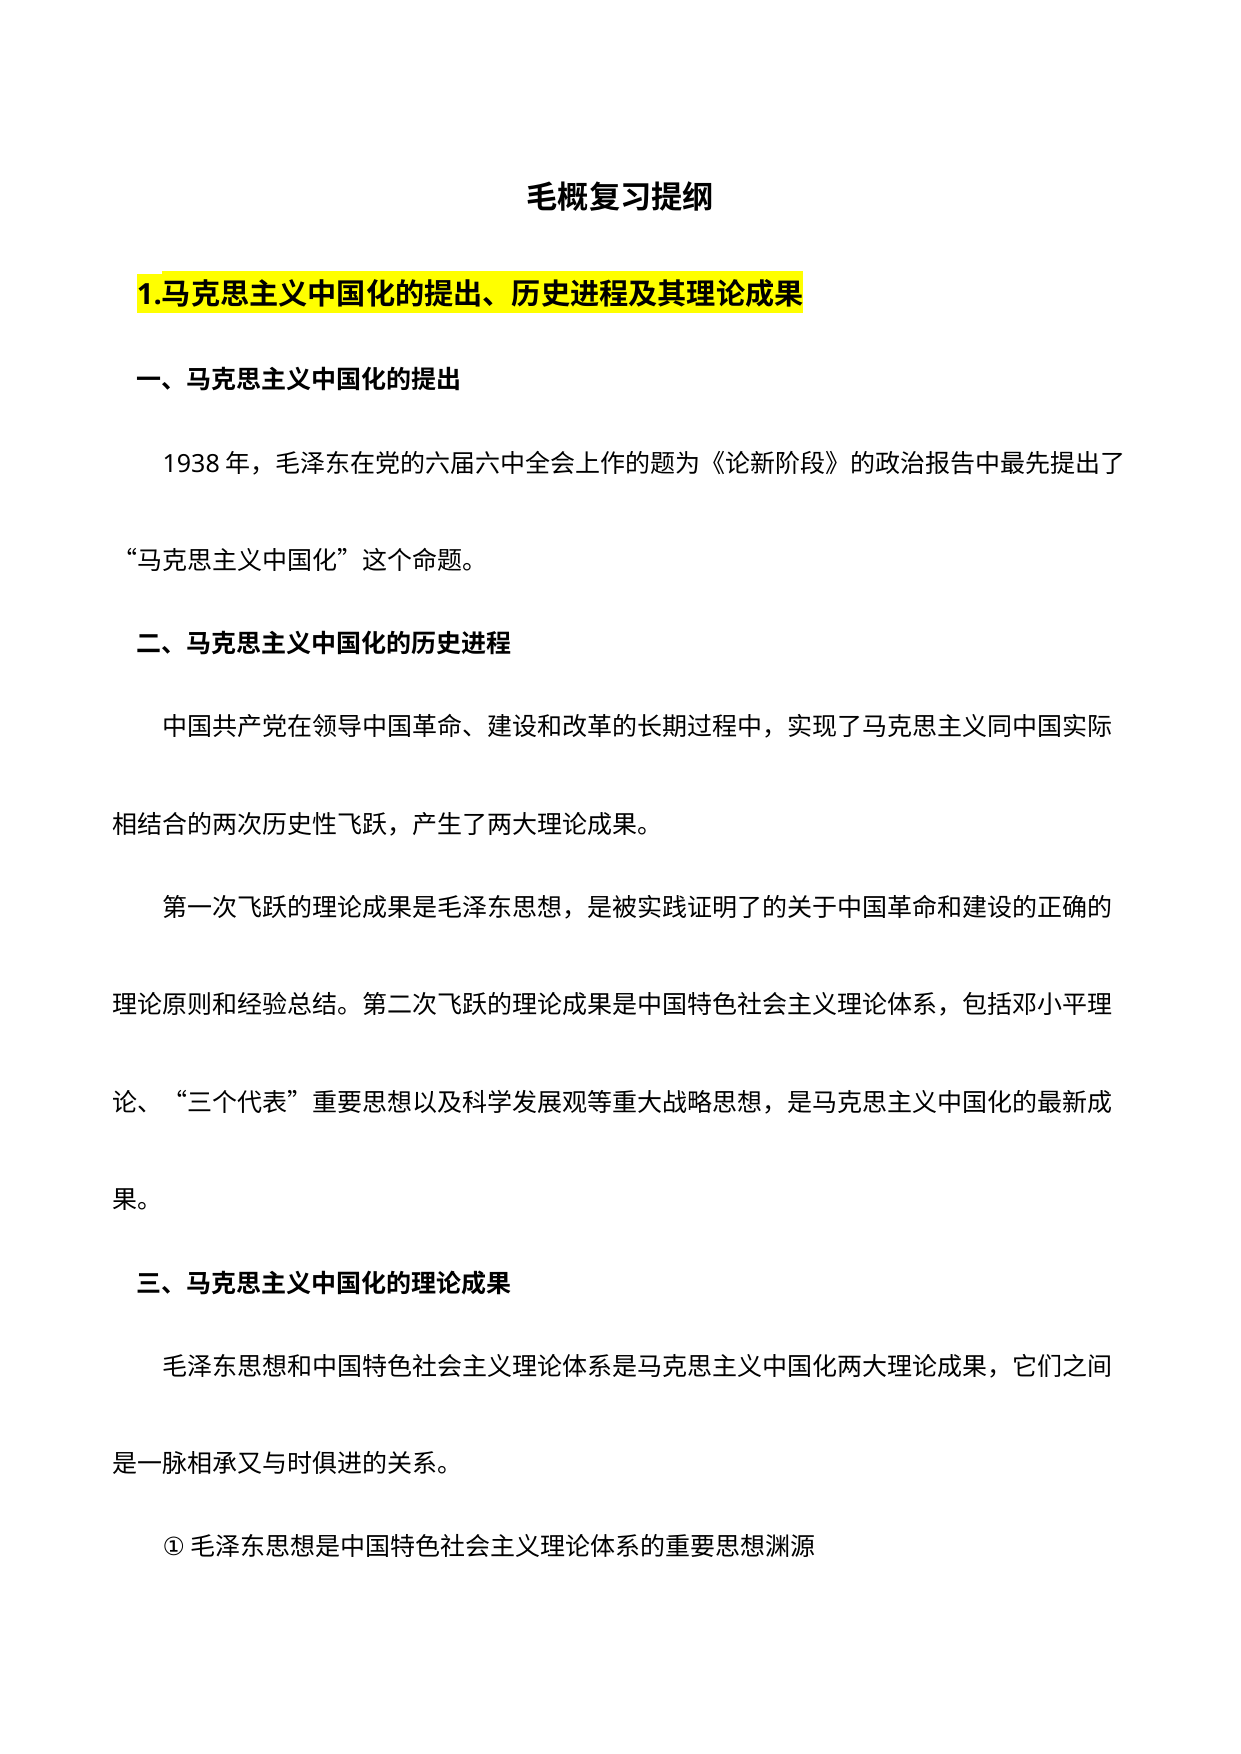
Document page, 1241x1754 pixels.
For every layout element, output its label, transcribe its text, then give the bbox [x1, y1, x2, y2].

text 三、马克思主义中国化的理论成果 [112, 1249, 1128, 1314]
text 中国共产党在领导中国革命、建设和改革的长期过程中，实现了马克思主义同中国实际相结合的两次历史性飞跃，产生了两大理论成果。 [112, 692, 1128, 855]
text 毛概复习提纲 [112, 162, 1128, 227]
text 1938年，毛泽东在党的六届六中全会上作的题为《论新阶段》的政治报告中最先提出了“马克思主义中国化”这个命题。 [112, 429, 1128, 591]
text 第一次飞跃的理论成果是毛泽东思想，是被实践证明了的关于中国革命和建设的正确的理论原则和经验总结。第二次飞跃的理论成果是中国特色社会主义理论体系，包括邓小平理论、“三个代表”重要思想以及科学发展观等重大战略思想，是马克思主义中国化的最新成果。 [112, 873, 1128, 1231]
text 1.马克思主义中国化的提出、历史进程及其理论成果 [112, 259, 1128, 324]
text 毛泽东思想和中国特色社会主义理论体系是马克思主义中国化两大理论成果，它们之间是一脉相承又与时俱进的关系。 [112, 1332, 1128, 1494]
text 二、马克思主义中国化的历史进程 [112, 609, 1128, 674]
text ①毛泽东思想是中国特色社会主义理论体系的重要思想渊源 [112, 1512, 1128, 1577]
text 一、马克思主义中国化的提出 [112, 346, 1128, 411]
